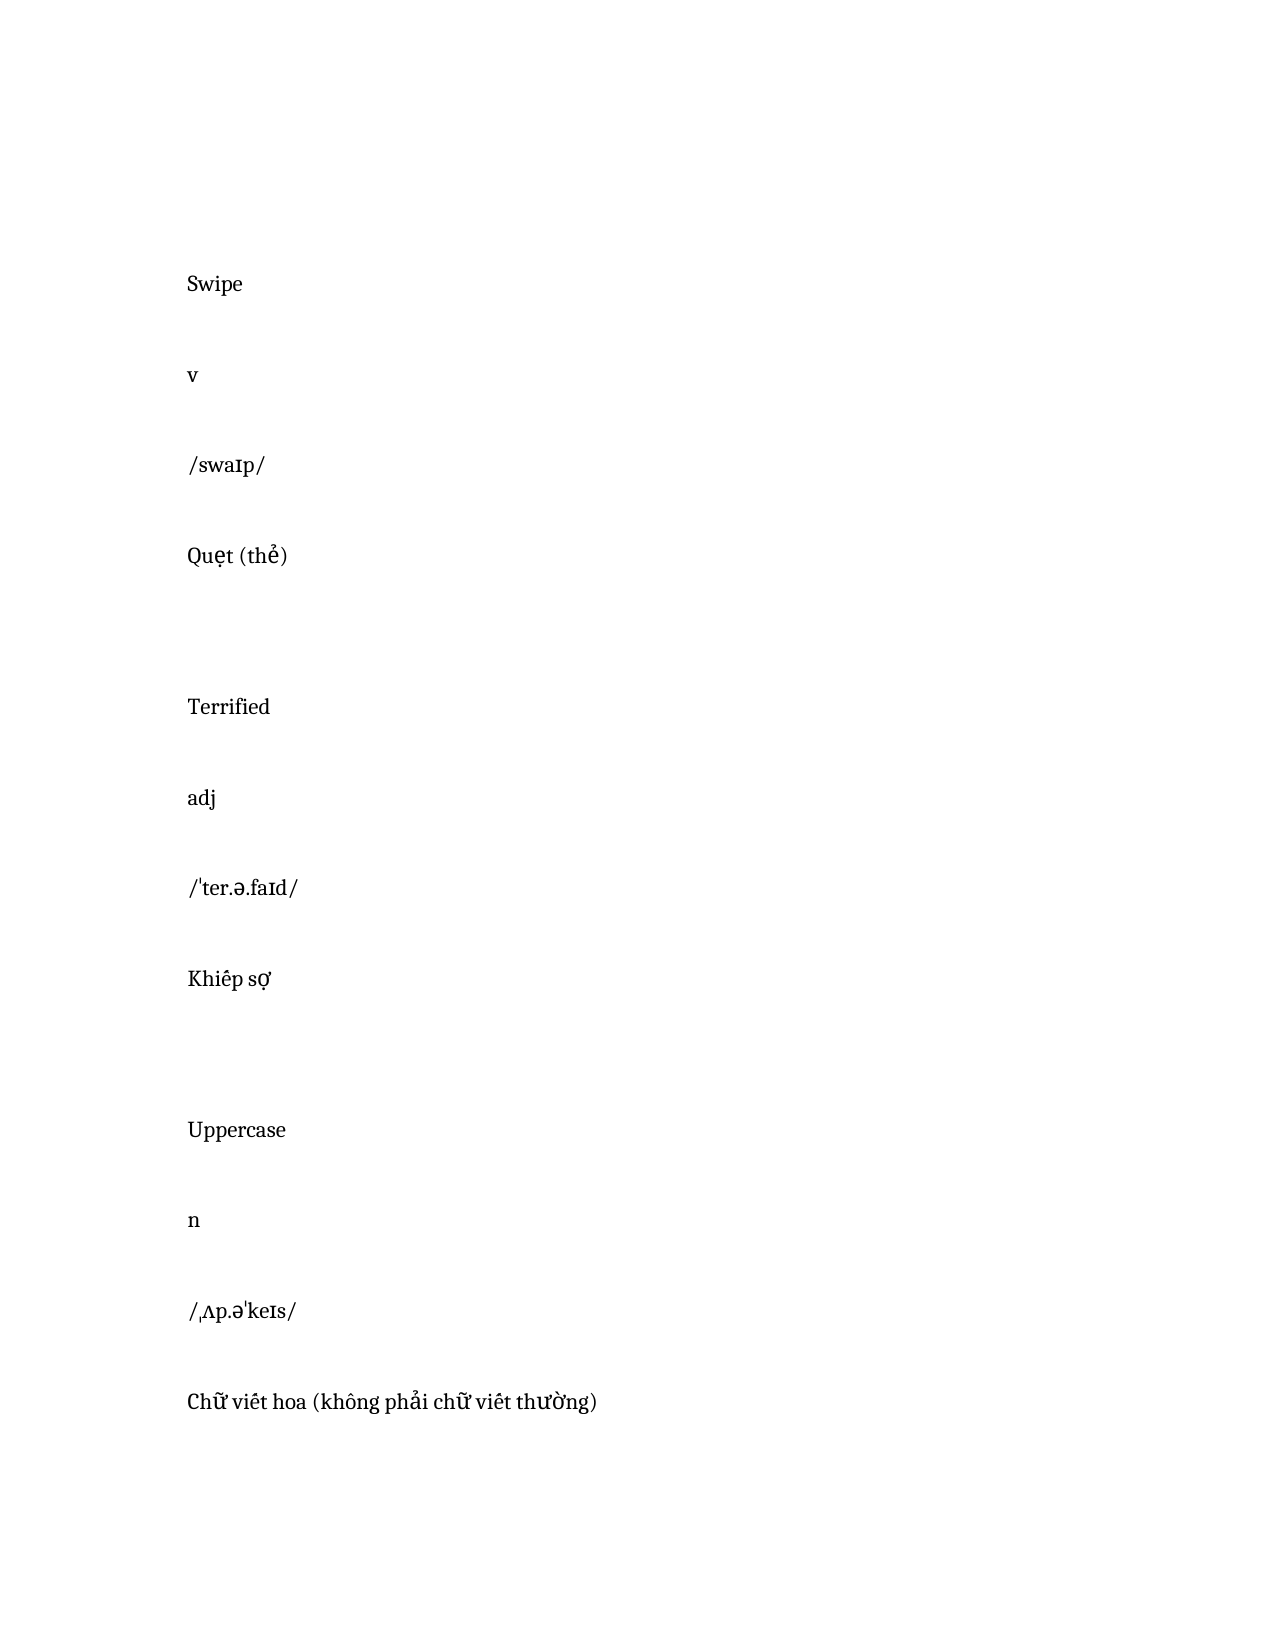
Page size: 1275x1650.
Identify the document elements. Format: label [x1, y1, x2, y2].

text [187, 150, 1087, 1475]
